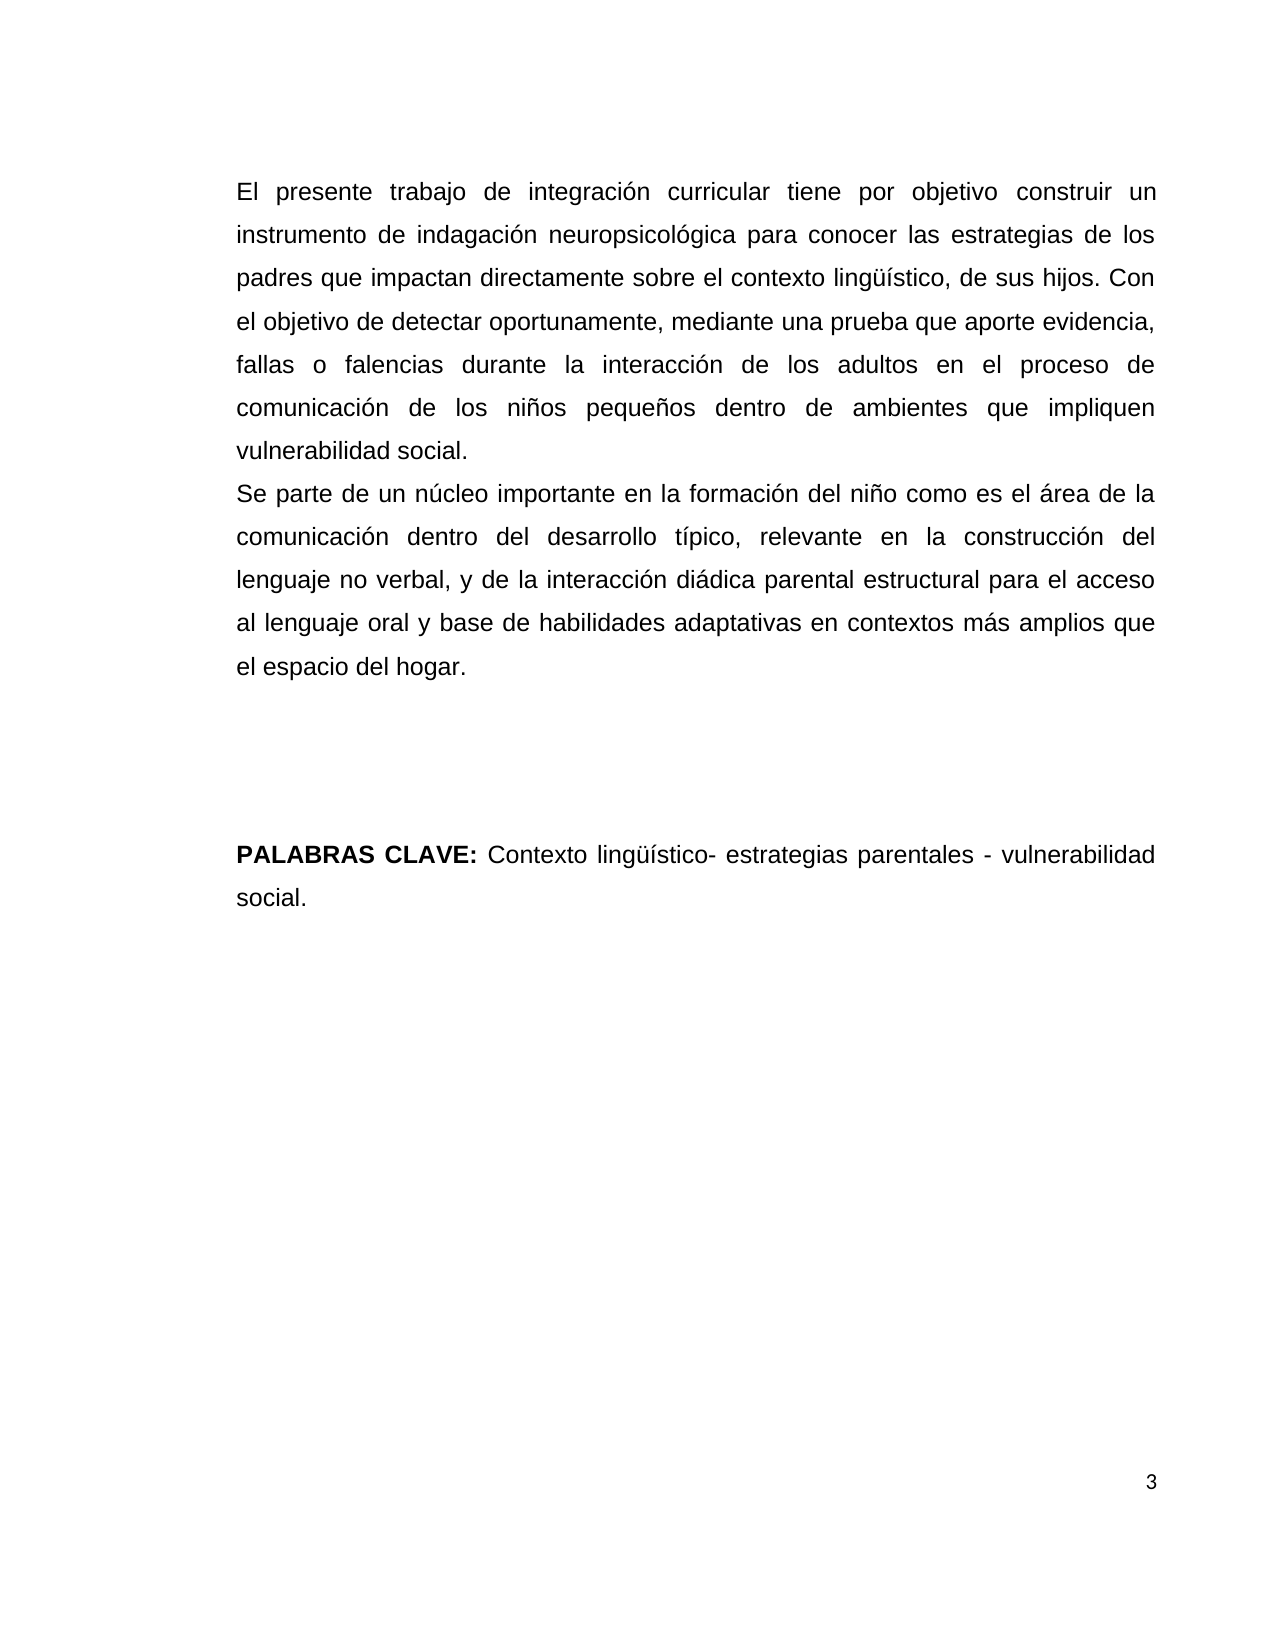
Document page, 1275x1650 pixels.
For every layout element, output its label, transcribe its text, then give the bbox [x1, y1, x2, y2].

text PALABRAS CLAVE: Contexto lingüístico- estrategias parentales - vulnerabilidad social. [236, 840, 1157, 912]
text El presente trabajo de integración curricular tiene por objetivo construir un instrumento de indagación neuropsicológica para conocer las estrategias de los padres que impactan directamente sobre el contexto lingüístico, de sus hijos. Con el objetivo de detectar oportunamente, mediante una prueba que aporte evidencia, fallas o falencias durante la interacción de los adultos en el proceso de comunicación de los niños pequeños dentro de ambientes que impliquen vulnerabilidad social. [236, 177, 1157, 465]
text Se parte de un núcleo importante en la formación del niño como es el área de la comunicación dentro del desarrollo típico, relevante en la construcción del lenguaje no verbal, y de la interacción diádica parental estructural para el acceso al lenguaje oral y base de habilidades adaptativas en contextos más amplios que el espacio del hogar. [236, 479, 1157, 680]
